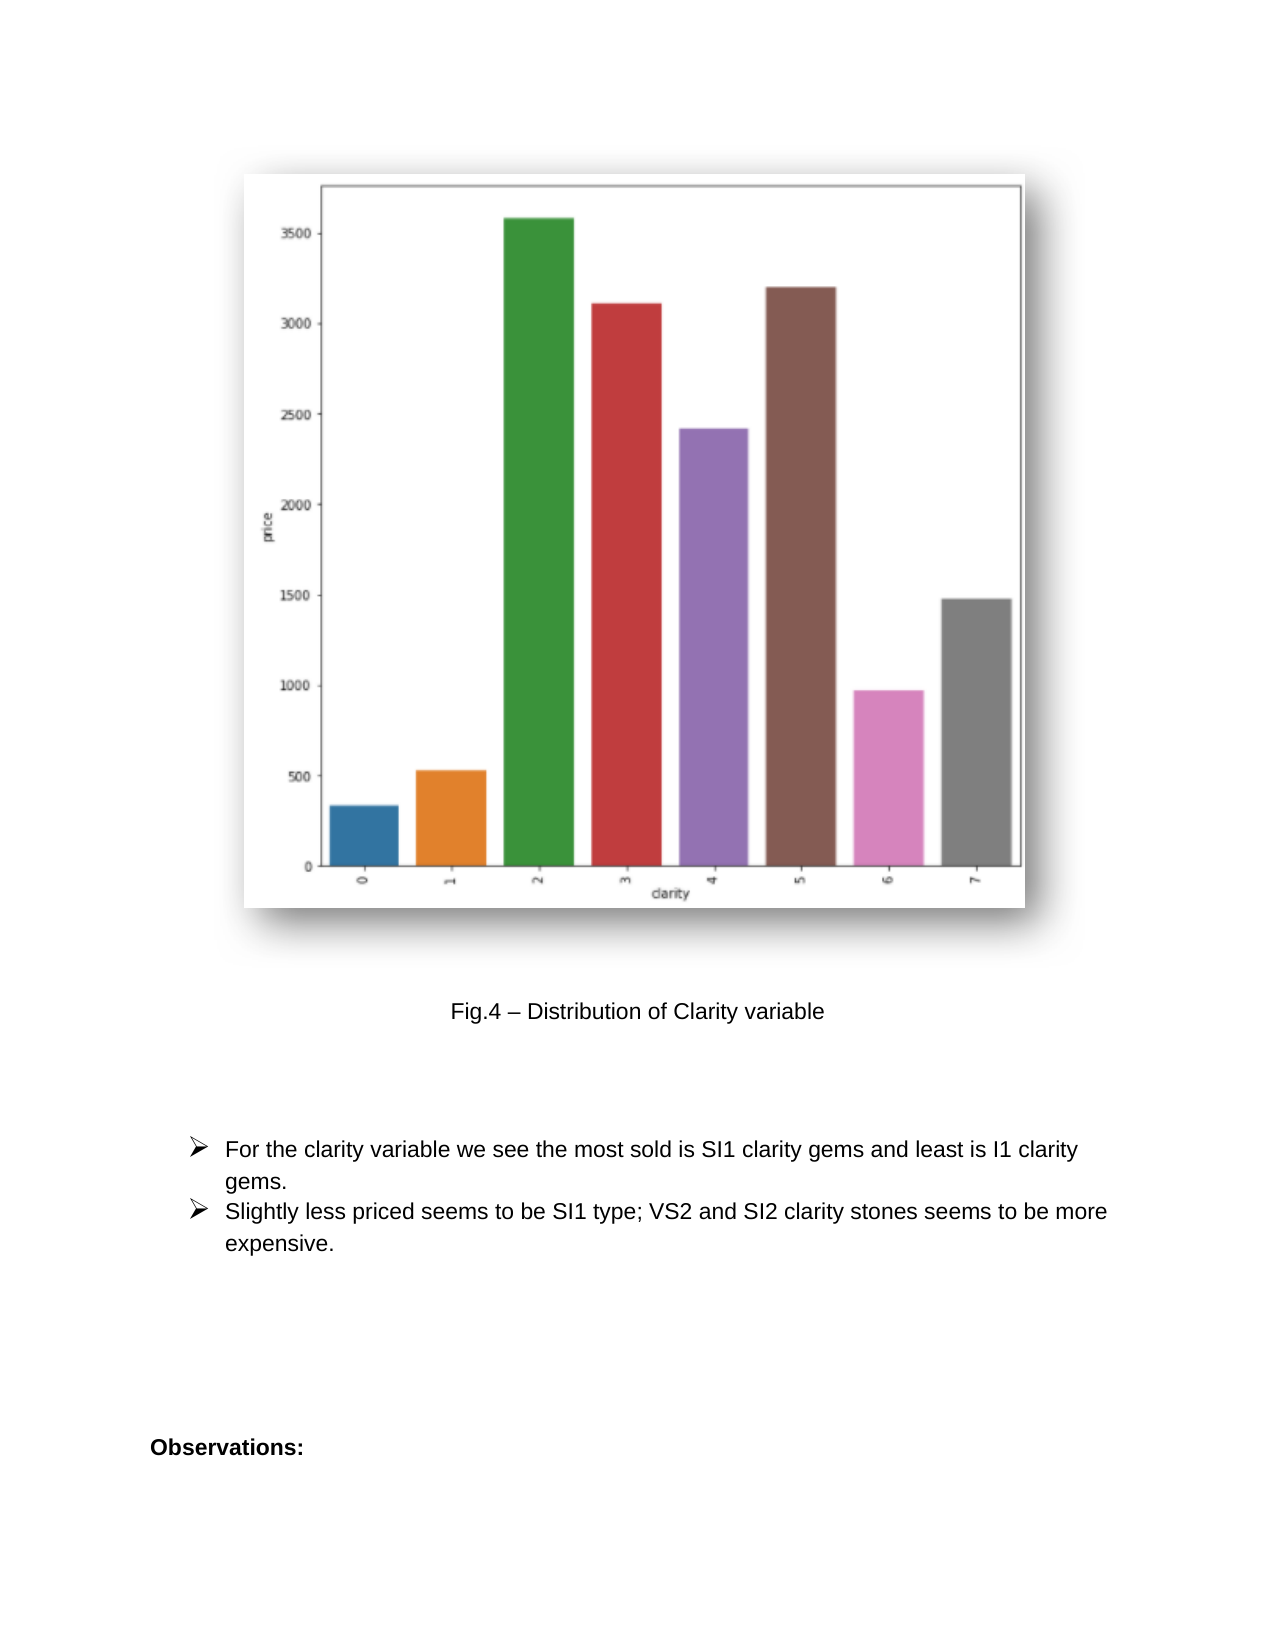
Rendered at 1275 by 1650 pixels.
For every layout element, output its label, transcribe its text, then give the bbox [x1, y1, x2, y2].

text Fig.4 – Distribution of Clarity variable [150, 998, 1125, 1024]
list For the clarity variable we see the most sold is SI1 clarity gems and least is I1 clarity gems. [187, 1136, 1125, 1194]
picture [244, 174, 1025, 908]
list Slightly less priced seems to be SI1 type; VS2 and SI2 clarity stones seems to be more expensive. [187, 1198, 1125, 1256]
text Observations: [150, 1434, 1125, 1460]
